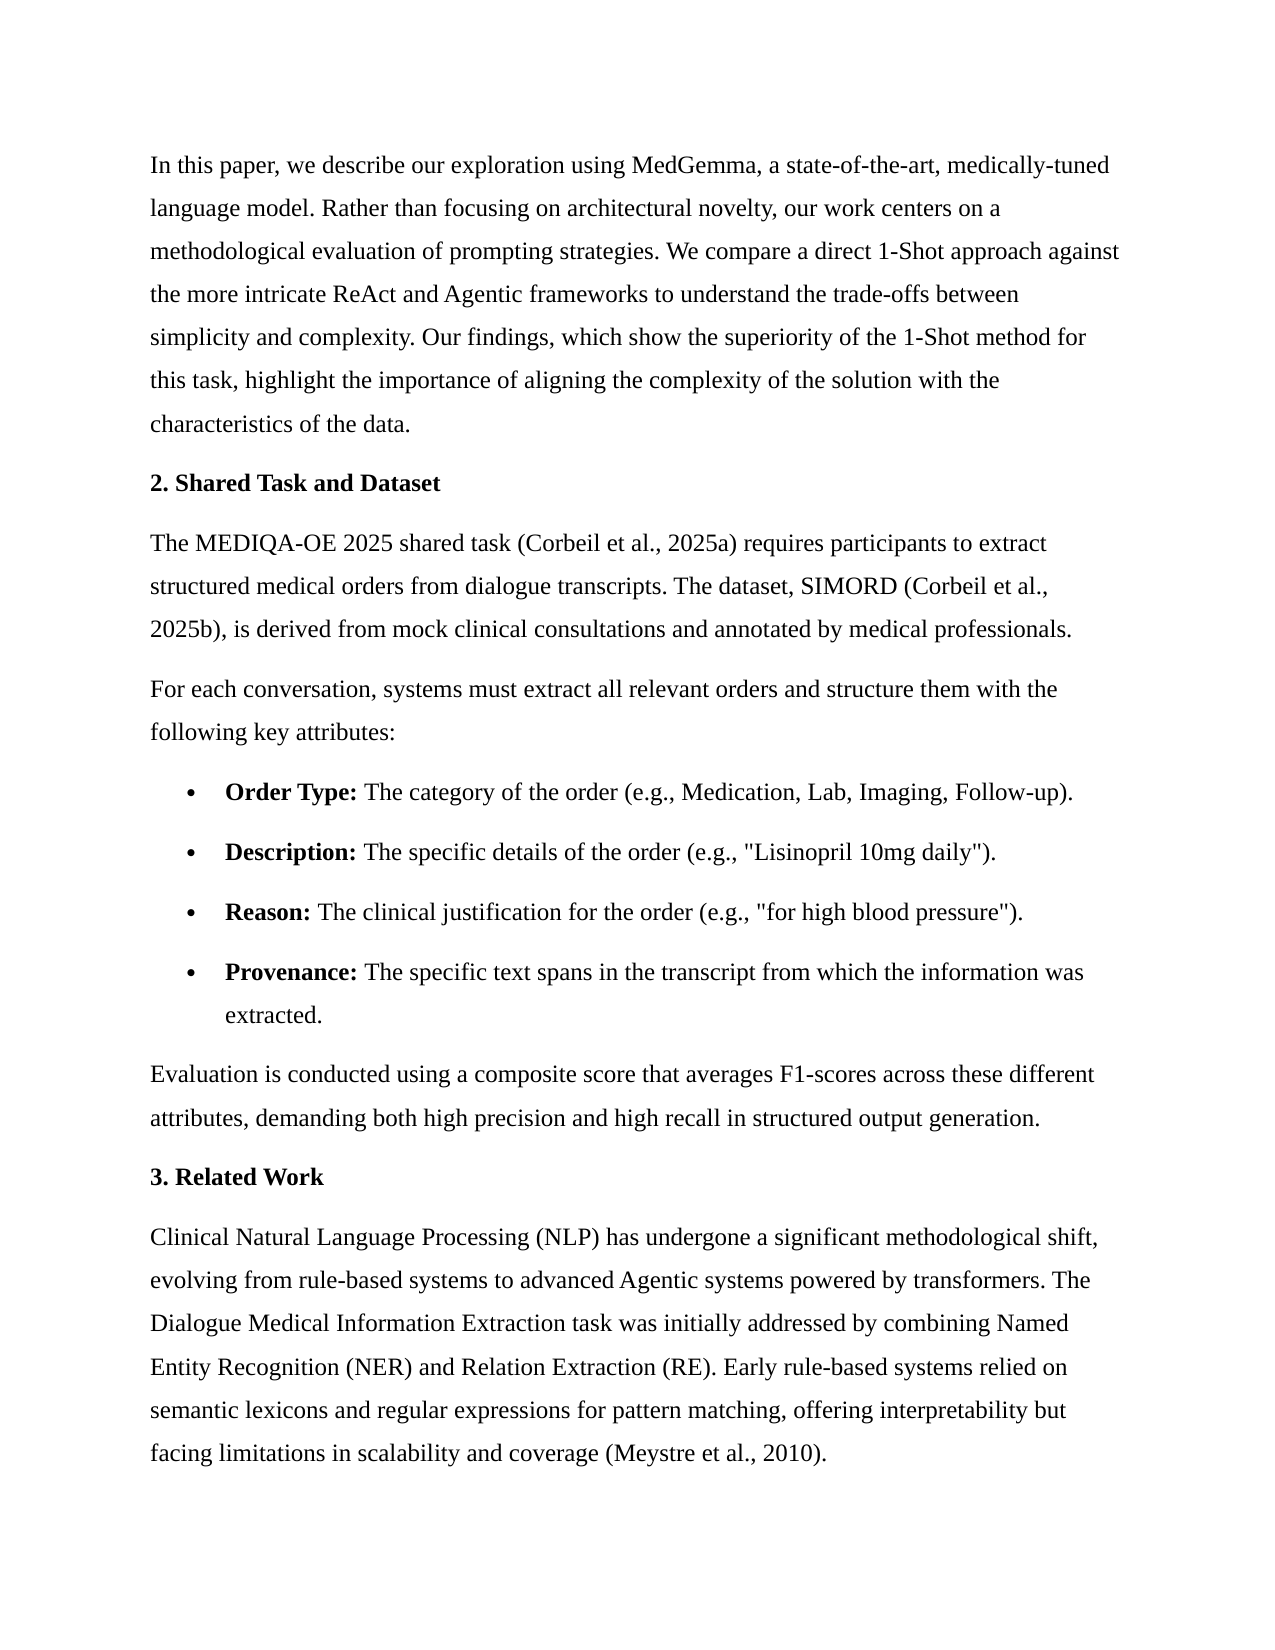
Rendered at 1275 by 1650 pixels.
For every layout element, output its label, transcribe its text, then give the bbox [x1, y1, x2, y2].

text The MEDIQA-OE 2025 shared task (Corbeil et al., 2025a) requires participants to extract structured medical orders from dialogue transcripts. The dataset, SIMORD (Corbeil et al., 2025b), is derived from mock clinical consultations and annotated by medical professionals. [150, 528, 1125, 643]
text For each conversation, systems must extract all relevant orders and structure them with the following key attributes: [150, 674, 1125, 746]
text Clinical Natural Language Processing (NLP) has undergone a significant methodological shift, evolving from rule-based systems to advanced Agentic systems powered by transformers. The Dialogue Medical Information Extraction task was initially addressed by combining Named Entity Recognition (NER) and Relation Extraction (RE). Early rule-based systems relied on semantic lexicons and regular expressions for pattern matching, offering interpretability but facing limitations in scalability and coverage (Meystre et al., 2010). [150, 1222, 1125, 1467]
list Order Type: The category of the order (e.g., Medication, Lab, Imaging, Follow-up). [187, 777, 1125, 806]
text Evaluation is conducted using a composite score that averages F1-scores across these different attributes, demanding both high precision and high recall in structured output generation. [150, 1059, 1125, 1131]
list Description: The specific details of the order (e.g., "Lisinopril 10mg daily"). [187, 837, 1125, 866]
text In this paper, we describe our exploration using MedGemma, a state-of-the-art, medically-tuned language model. Rather than focusing on architectural novelty, our work centers on a methodological evaluation of prompting strategies. We compare a direct 1-Shot approach against the more intricate ReAct and Agentic frameworks to understand the trade-offs between simplicity and complexity. Our findings, which show the superiority of the 1-Shot method for this task, highlight the importance of aligning the complexity of the solution with the characteristics of the data. [150, 150, 1125, 437]
text 2. Shared Task and Dataset [150, 468, 1125, 497]
list Reason: The clinical justification for the order (e.g., "for high blood pressure"). [187, 897, 1125, 926]
list Provenance: The specific text spans in the transcript from which the information was extracted. [187, 957, 1125, 1028]
text 3. Related Work [150, 1162, 1125, 1191]
